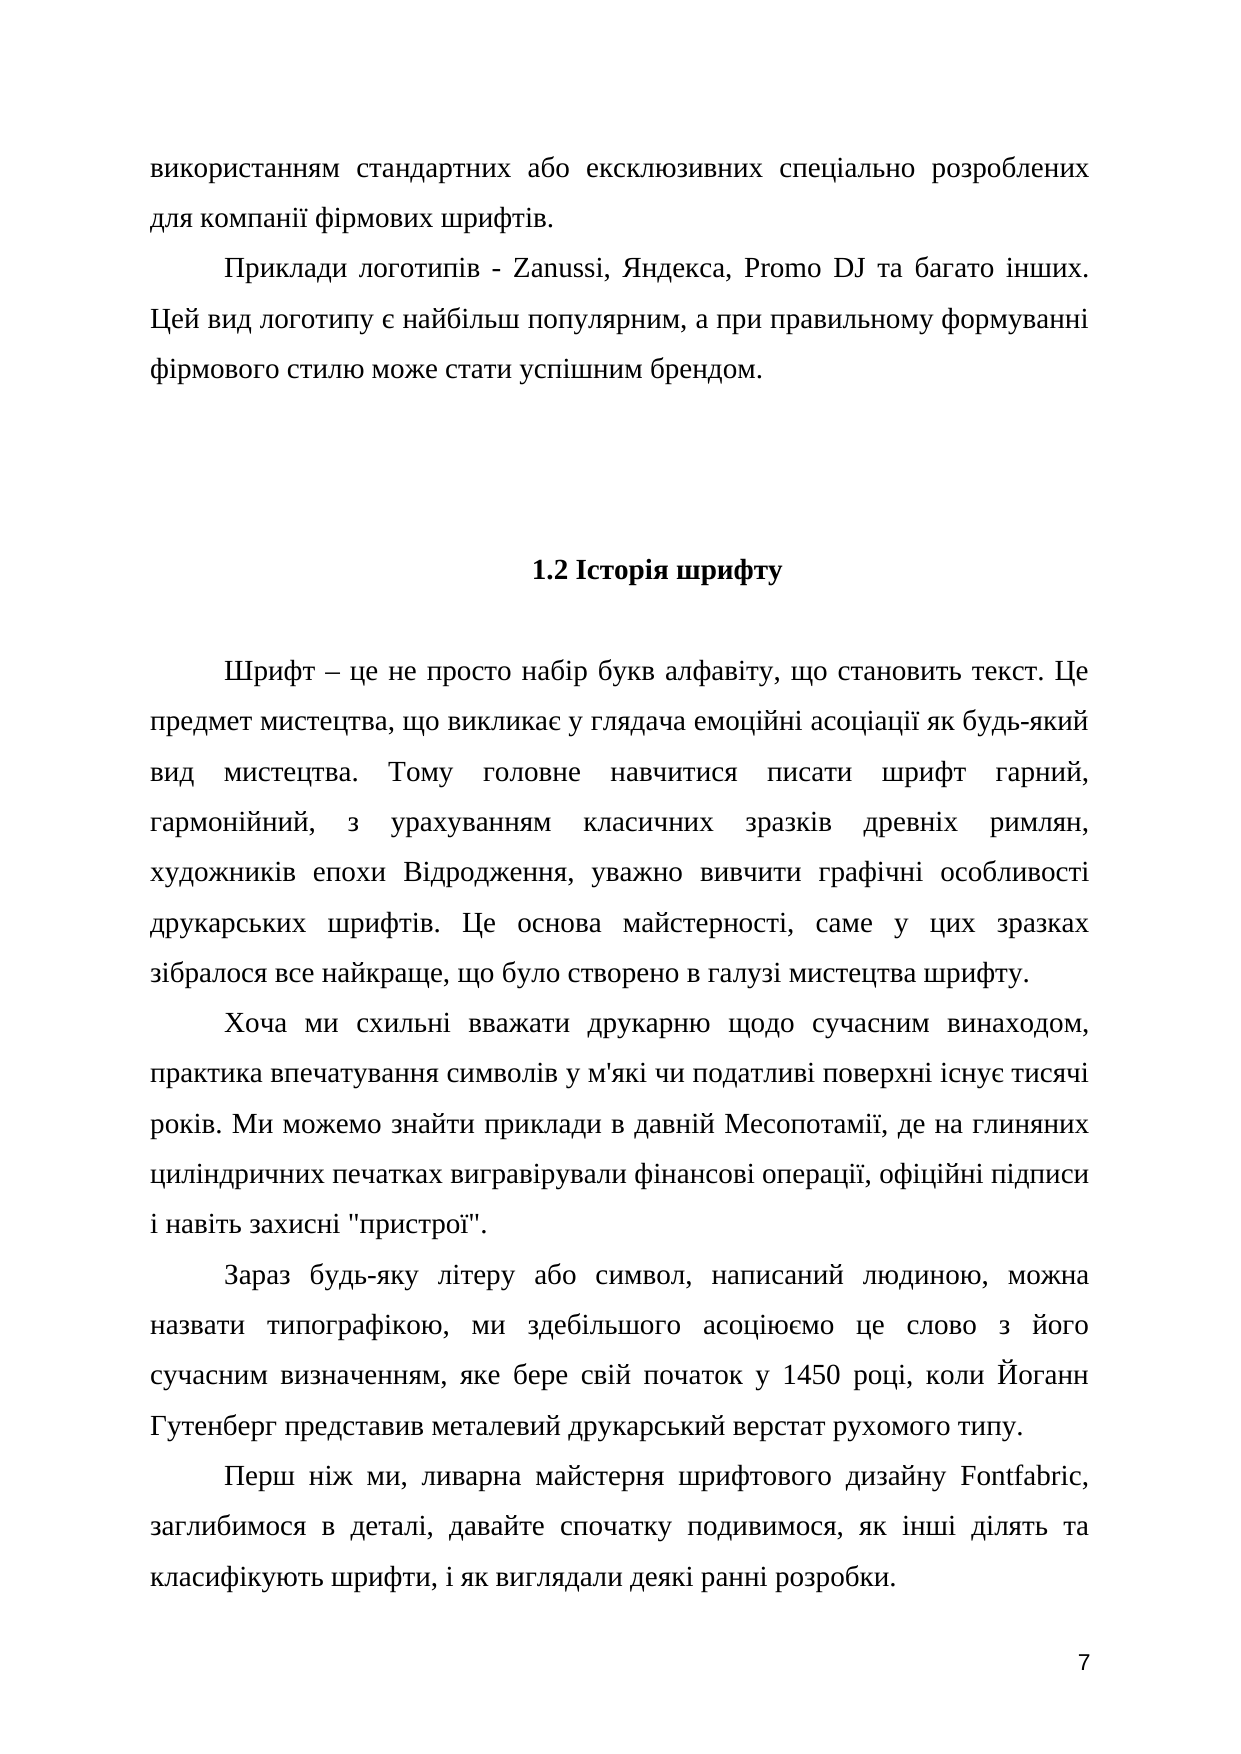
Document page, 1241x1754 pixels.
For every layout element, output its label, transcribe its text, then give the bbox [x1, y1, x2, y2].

text 1.2 Історія шрифту [150, 552, 1090, 586]
text Перш ніж ми, ливарна майстерня шрифтового дизайну Fontfabric, заглибимося в деталі, давайте спочатку подивимося, як інші ділять та класифікують шрифти, і як виглядали деякі ранні розробки. [150, 1458, 1090, 1592]
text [150, 150, 1090, 234]
text Приклади логотипів - Zanussi, Яндекса, Promo DJ та багато інших. Цей вид логотипу є найбільш популярним, а при правильному формуванні фірмового стилю може стати успішним брендом. [150, 251, 1090, 385]
text Хоча ми схильні вважати друкарню щодо сучасним винаходом, практика впечатування символів у м'які чи податливі поверхні існує тисячі років. Ми можемо знайти приклади в давній Месопотамії, де на глиняних циліндричних печатках вигравірували фінансові операції, офіційні підписи і навіть захисні "пристрої". [150, 1005, 1090, 1240]
text Зараз будь-яку літеру або символ, написаний людиною, можна назвати типографікою, ми здебільшого асоціюємо це слово з його сучасним визначенням, яке бере свій початок у 1450 році, коли Йоганн Гутенберг представив металевий друкарський верстат рухомого типу. [150, 1257, 1090, 1441]
text Шрифт – це не просто набір букв алфавіту, що становить текст. Це предмет мистецтва, що викликає у глядача емоційні асоціації як будь-який вид мистецтва. Тому головне навчитися писати шрифт гарний, гармонійний, з урахуванням класичних зразків древніх римлян, художників епохи Відродження, уважно вивчити графічні особливості друкарських шрифтів. Це основа майстерності, саме у цих зразках зібралося все найкраще, що було створено в галузі мистецтва шрифту. [150, 653, 1090, 988]
